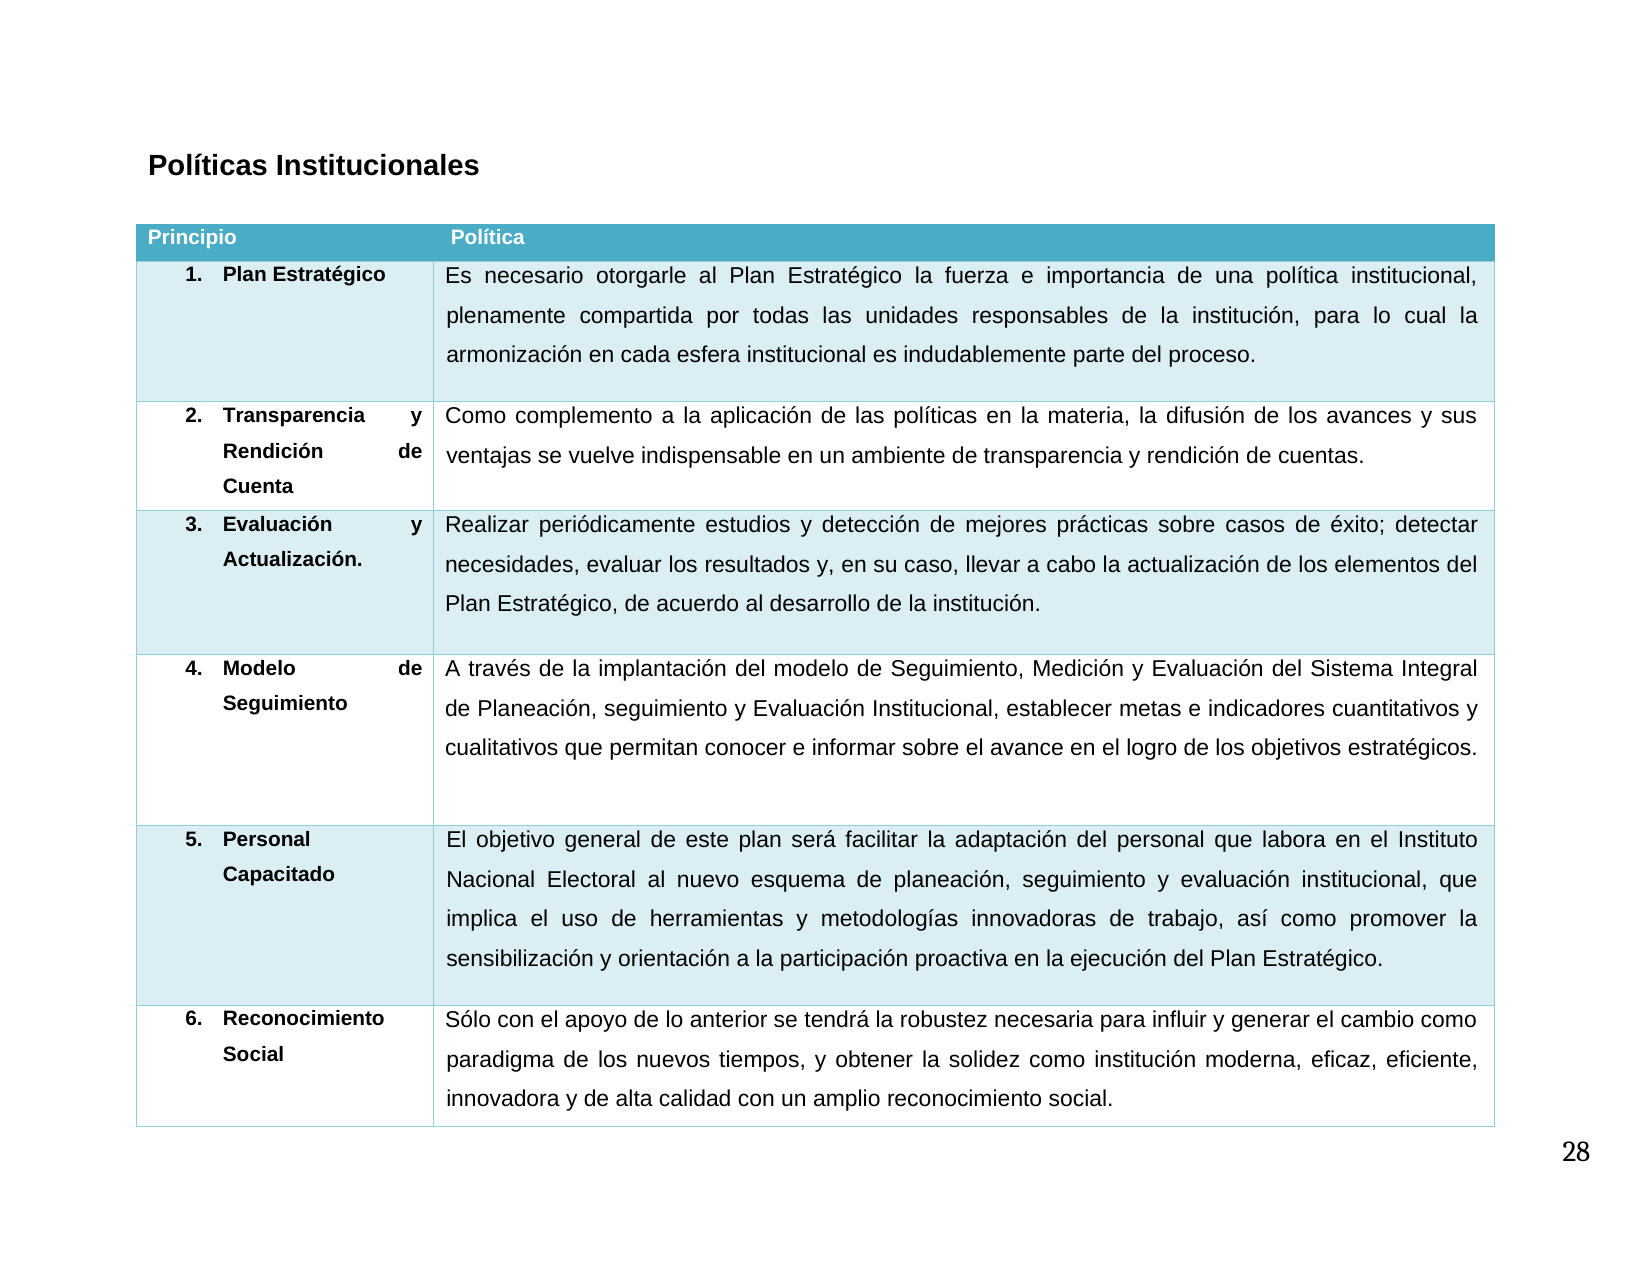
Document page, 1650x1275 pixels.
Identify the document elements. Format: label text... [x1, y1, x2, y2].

table_cell Evaluación y Actualización. [137, 511, 433, 654]
table_cell Transparencia y Rendición de Cuenta [137, 402, 433, 510]
text Políticas Institucionales [148, 148, 1498, 181]
table_cell Realizar periódicamente estudios y detección de mejores prácticas sobre casos de éxito; detectar necesidades, evaluar los resultados y, en su caso, llevar a cabo la actualización de los elementos del Plan Estratégico, de acuerdo al desarrollo de la institución. [434, 511, 1494, 654]
table_cell El objetivo general de este plan será facilitar la adaptación del personal que labora en el Instituto Nacional Electoral al nuevo esquema de planeación, seguimiento y evaluación institucional, que implica el uso de herramientas y metodologías innovadoras de trabajo, así como promover la sensibilización y orientación a la participación proactiva en la ejecución del Plan Estratégico. [434, 826, 1494, 1005]
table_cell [434, 1006, 1494, 1126]
table_cell Modelo de Seguimiento [137, 655, 433, 825]
table_cell Como complemento a la aplicación de las políticas en la materia, la difusión de los avances y sus ventajas se vuelve indispensable en un ambiente de transparencia y rendición de cuentas. [434, 402, 1494, 510]
table_cell Es necesario otorgarle al Plan Estratégico la fuerza e importancia de una política institucional, plenamente compartida por todas las unidades responsables de la institución, para lo cual la armonización en cada esfera institucional es indudablemente parte del proceso. [434, 262, 1494, 401]
table_cell Personal Capacitado [137, 826, 433, 1005]
table_cell Plan Estratégico [137, 262, 433, 401]
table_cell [137, 1006, 433, 1126]
table_header Principio [137, 225, 433, 261]
table_header Política [434, 225, 1494, 261]
table_cell A través de la implantación del modelo de Seguimiento, Medición y Evaluación del Sistema Integral de Planeación, seguimiento y Evaluación Institucional, establecer metas e indicadores cuantitativos y cualitativos que permitan conocer e informar sobre el avance en el logro de los objetivos estratégicos. [434, 655, 1494, 825]
